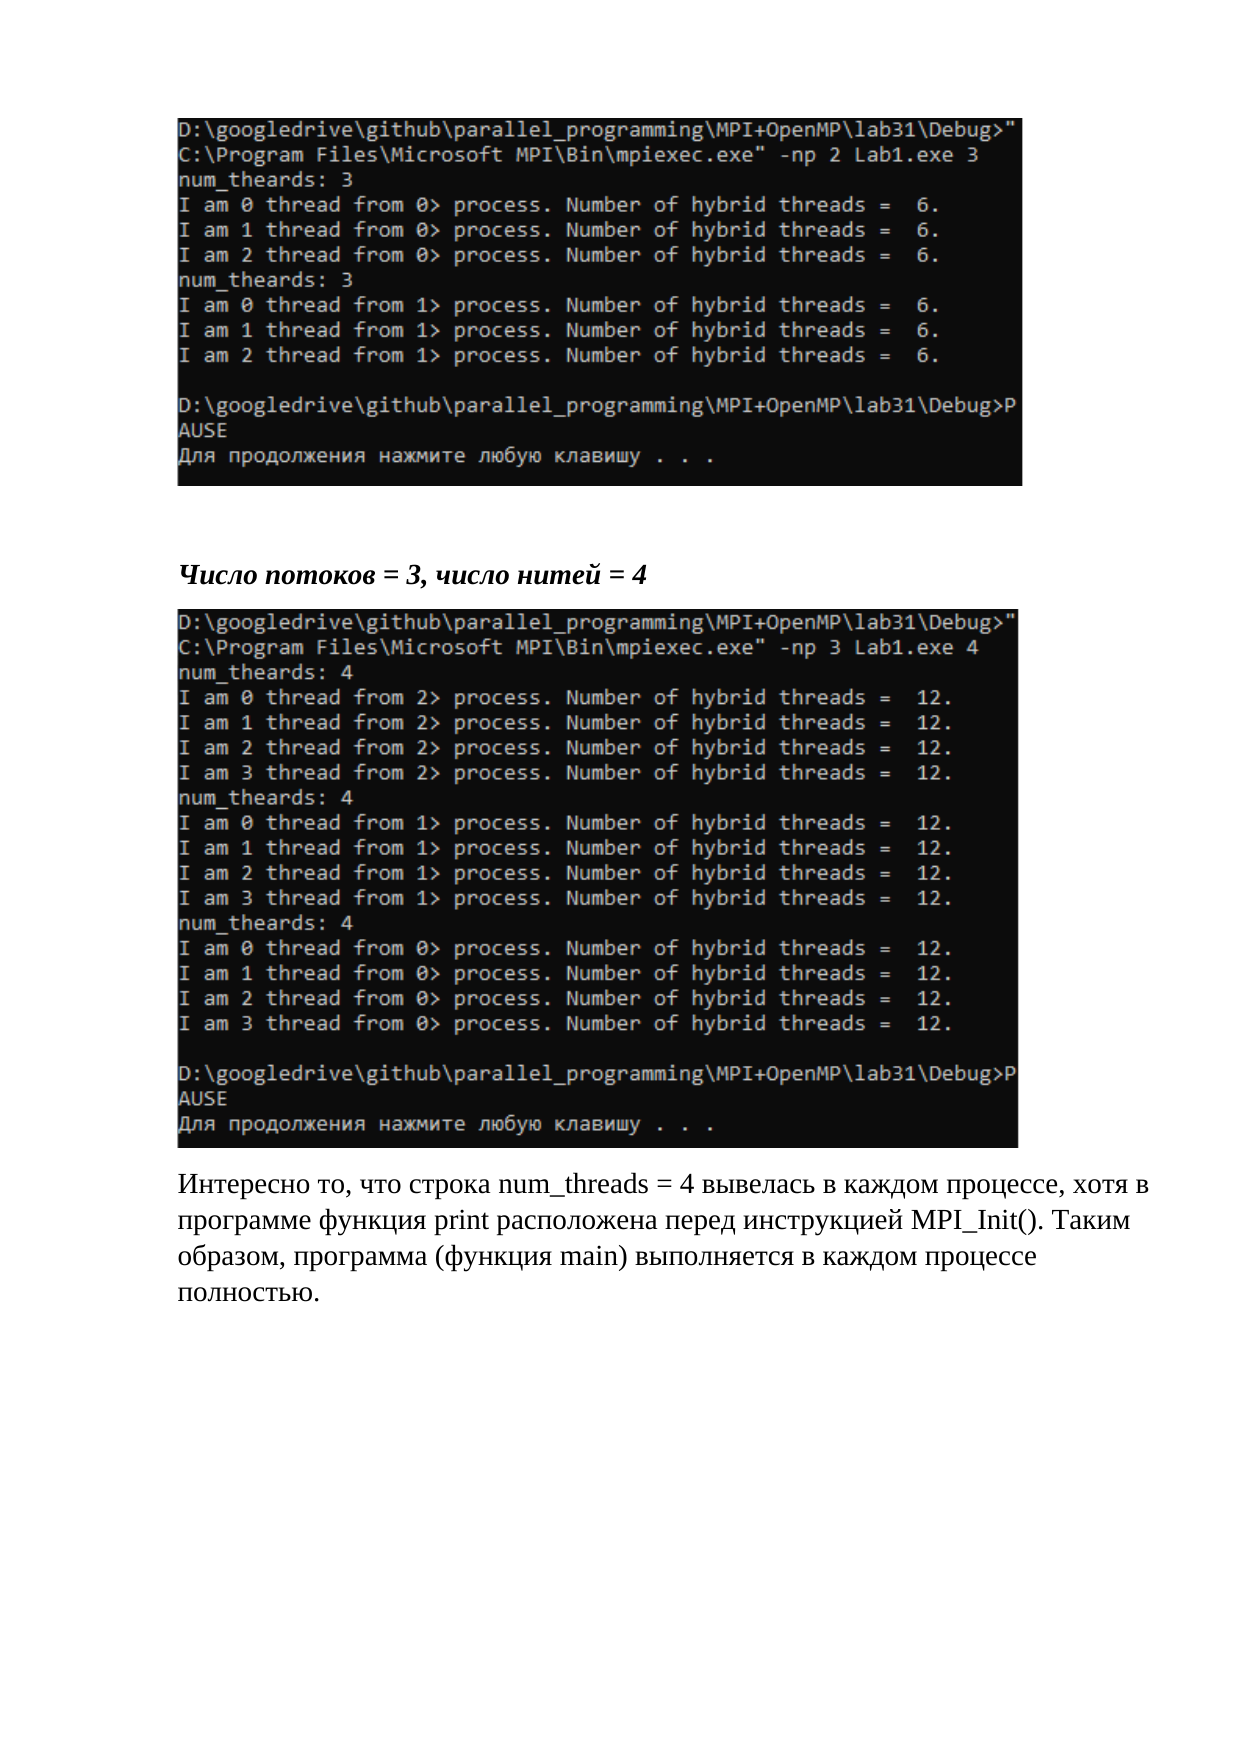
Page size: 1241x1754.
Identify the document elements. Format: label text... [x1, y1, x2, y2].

text Число потоков = 3, число нитей = 4 [177, 557, 1152, 591]
text Интересно то, что строка num_threads = 4 вывелась в каждом процессе, хотя в программе функция print расположена перед инструкцией MPI_Init(). Таким образом, программа (функция main) выполняется в каждом процессе полностью. [177, 1166, 1152, 1308]
picture [177, 118, 1023, 486]
picture [177, 609, 1020, 1148]
